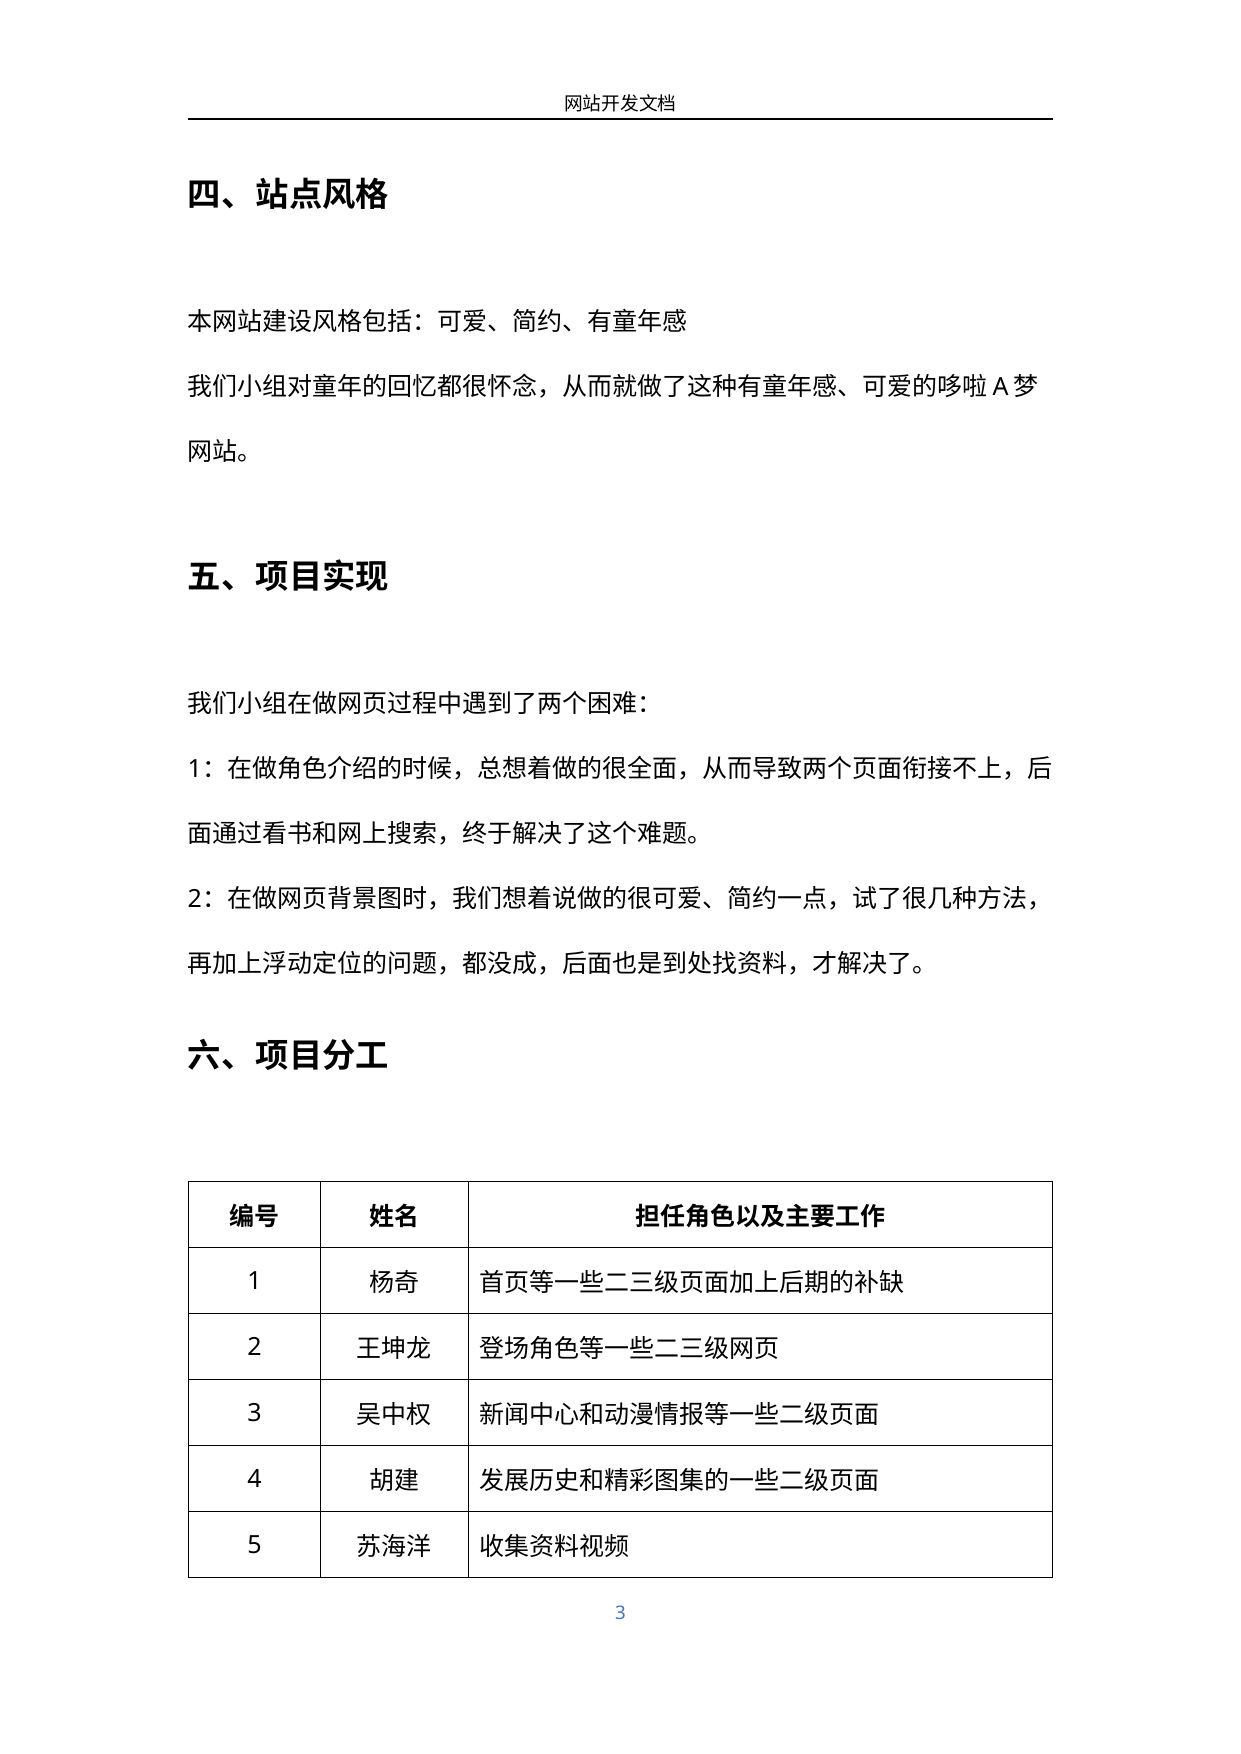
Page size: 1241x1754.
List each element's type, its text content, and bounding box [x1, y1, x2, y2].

table_cell 首页等一些二三级页面加上后期的补缺 [469, 1248, 1052, 1313]
table_header 担任角色以及主要工作 [469, 1182, 1052, 1247]
table_cell 新闻中心和动漫情报等一些二级页面 [469, 1380, 1052, 1445]
table_cell 苏海洋 [321, 1512, 468, 1577]
table_cell 3 [189, 1380, 320, 1445]
subtitle 项目分工 [187, 1021, 1053, 1086]
text 1：在做角色介绍的时候，总想着做的很全面，从而导致两个页面衔接不上，后面通过看书和网上搜索，终于解决了这个难题。 [187, 734, 1053, 864]
text 2：在做网页背景图时，我们想着说做的很可爱、简约一点，试了很几种方法，再加上浮动定位的问题，都没成，后面也是到处找资料，才解决了。 [187, 864, 1053, 994]
subtitle 项目实现 [187, 542, 1053, 607]
text 我们小组在做网页过程中遇到了两个困难： [187, 669, 1053, 734]
table_cell 4 [189, 1446, 320, 1511]
table_cell 胡建 [321, 1446, 468, 1511]
table_cell 吴中权 [321, 1380, 468, 1445]
table_cell 1 [189, 1248, 320, 1313]
table_header 编号 [189, 1182, 320, 1247]
table_cell 王坤龙 [321, 1314, 468, 1379]
table_cell 2 [189, 1314, 320, 1379]
table_cell 杨奇 [321, 1248, 468, 1313]
subtitle 站点风格 [187, 160, 1053, 225]
text 我们小组对童年的回忆都很怀念，从而就做了这种有童年感、可爱的哆啦A梦网站。 [187, 352, 1053, 482]
table_cell 收集资料视频 [469, 1512, 1052, 1577]
table_cell 登场角色等一些二三级网页 [469, 1314, 1052, 1379]
table_cell 5 [189, 1512, 320, 1577]
table_cell 发展历史和精彩图集的一些二级页面 [469, 1446, 1052, 1511]
table_header 姓名 [321, 1182, 468, 1247]
text 本网站建设风格包括：可爱、简约、有童年感 [187, 287, 1053, 352]
